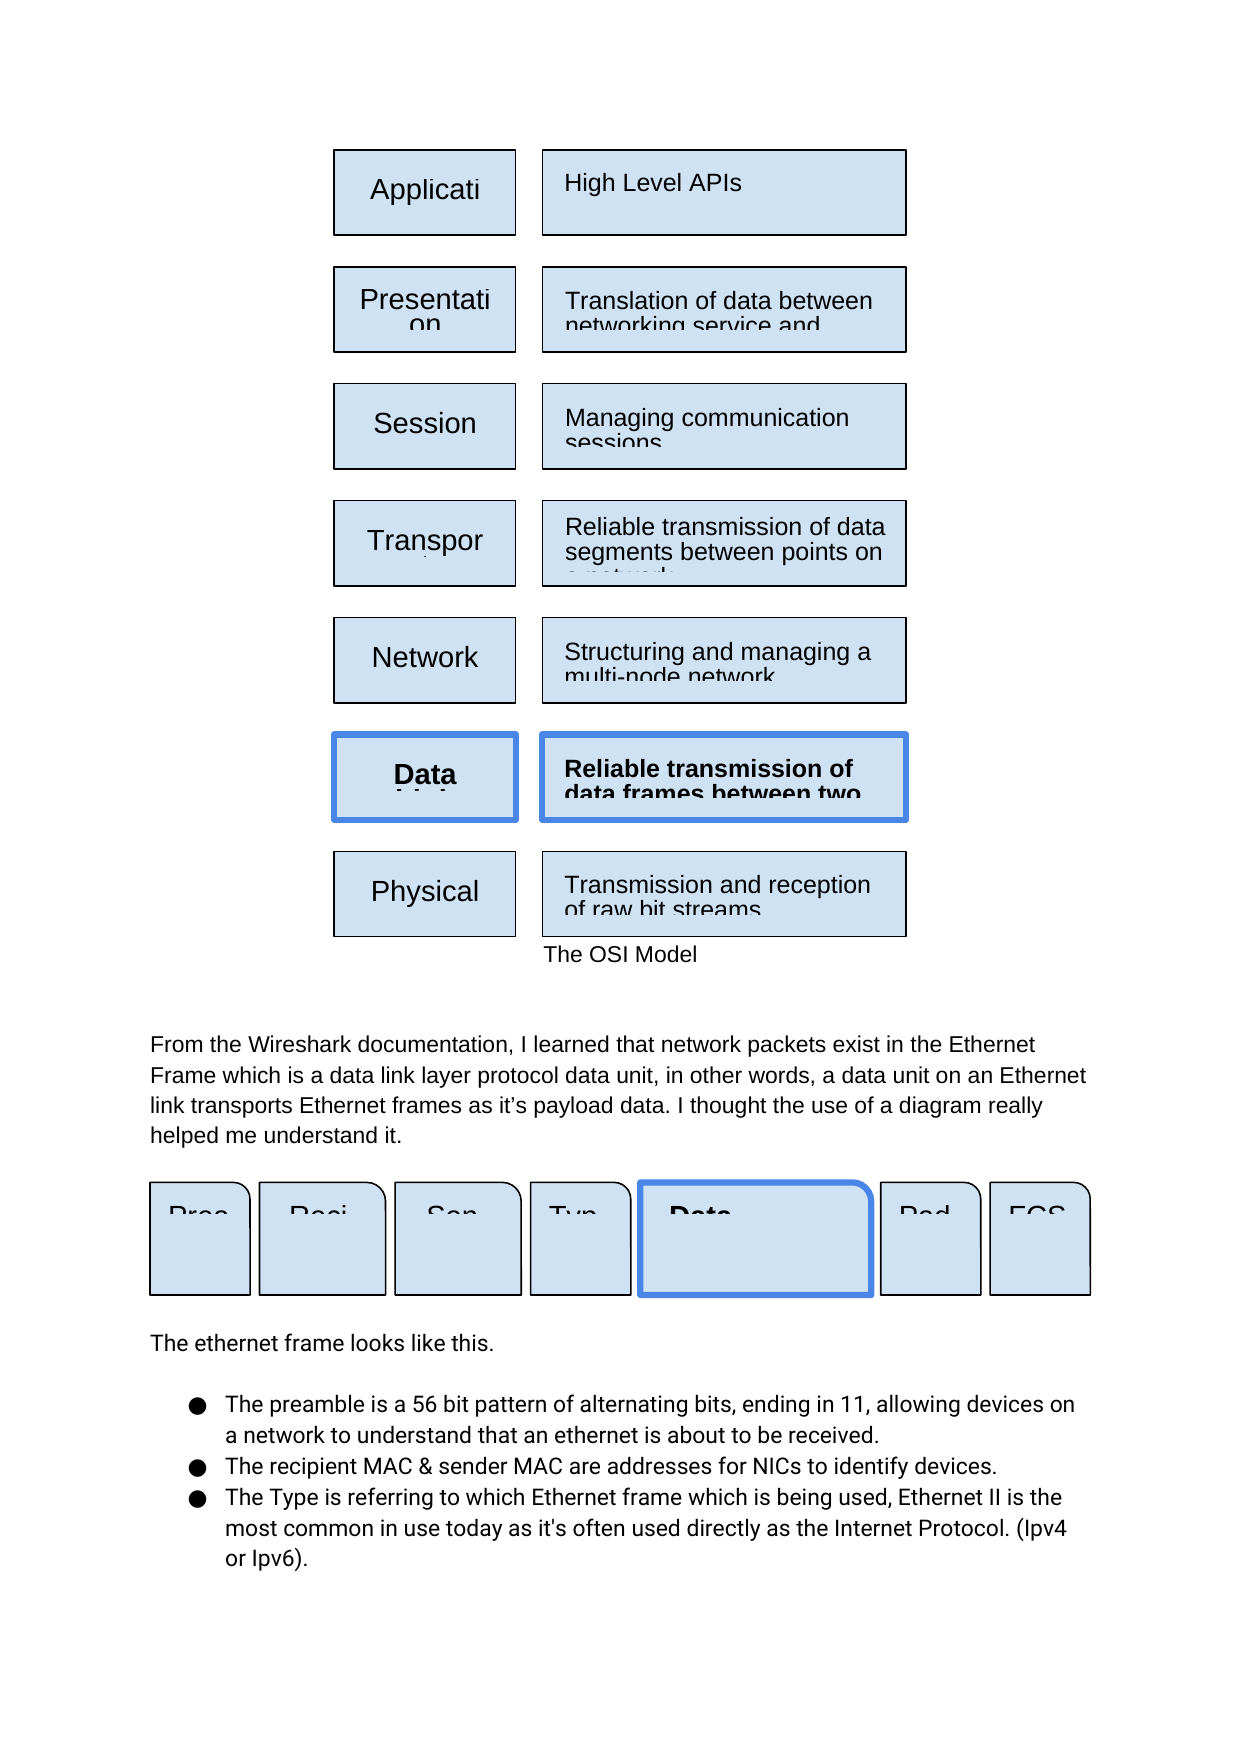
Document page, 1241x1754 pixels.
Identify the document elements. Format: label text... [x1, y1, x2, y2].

text The ethernet frame looks like this. [150, 1330, 1090, 1357]
list The recipient MAC & sender MAC are addresses for NICs to identify devices. [187, 1453, 1090, 1480]
text The OSI Model [150, 941, 1090, 967]
text From the Wireshark documentation, I learned that network packets exist in the Ethernet Frame which is a data link layer protocol data unit, in other words, a data unit on an Ethernet link transports Ethernet frames as it’s payload data. I thought the use of a diagram really helped me understand it. [150, 1031, 1090, 1148]
list The preamble is a 56 bit pattern of alternating bits, ending in 11, allowing devices on a network to understand that an ethernet is about to be received. [187, 1391, 1090, 1449]
list The Type is referring to which Ethernet frame which is being used, Ethernet II is the most common in use today as it's often used directly as the Internet Protocol. (Ipv4 or Ipv6). [187, 1484, 1090, 1572]
